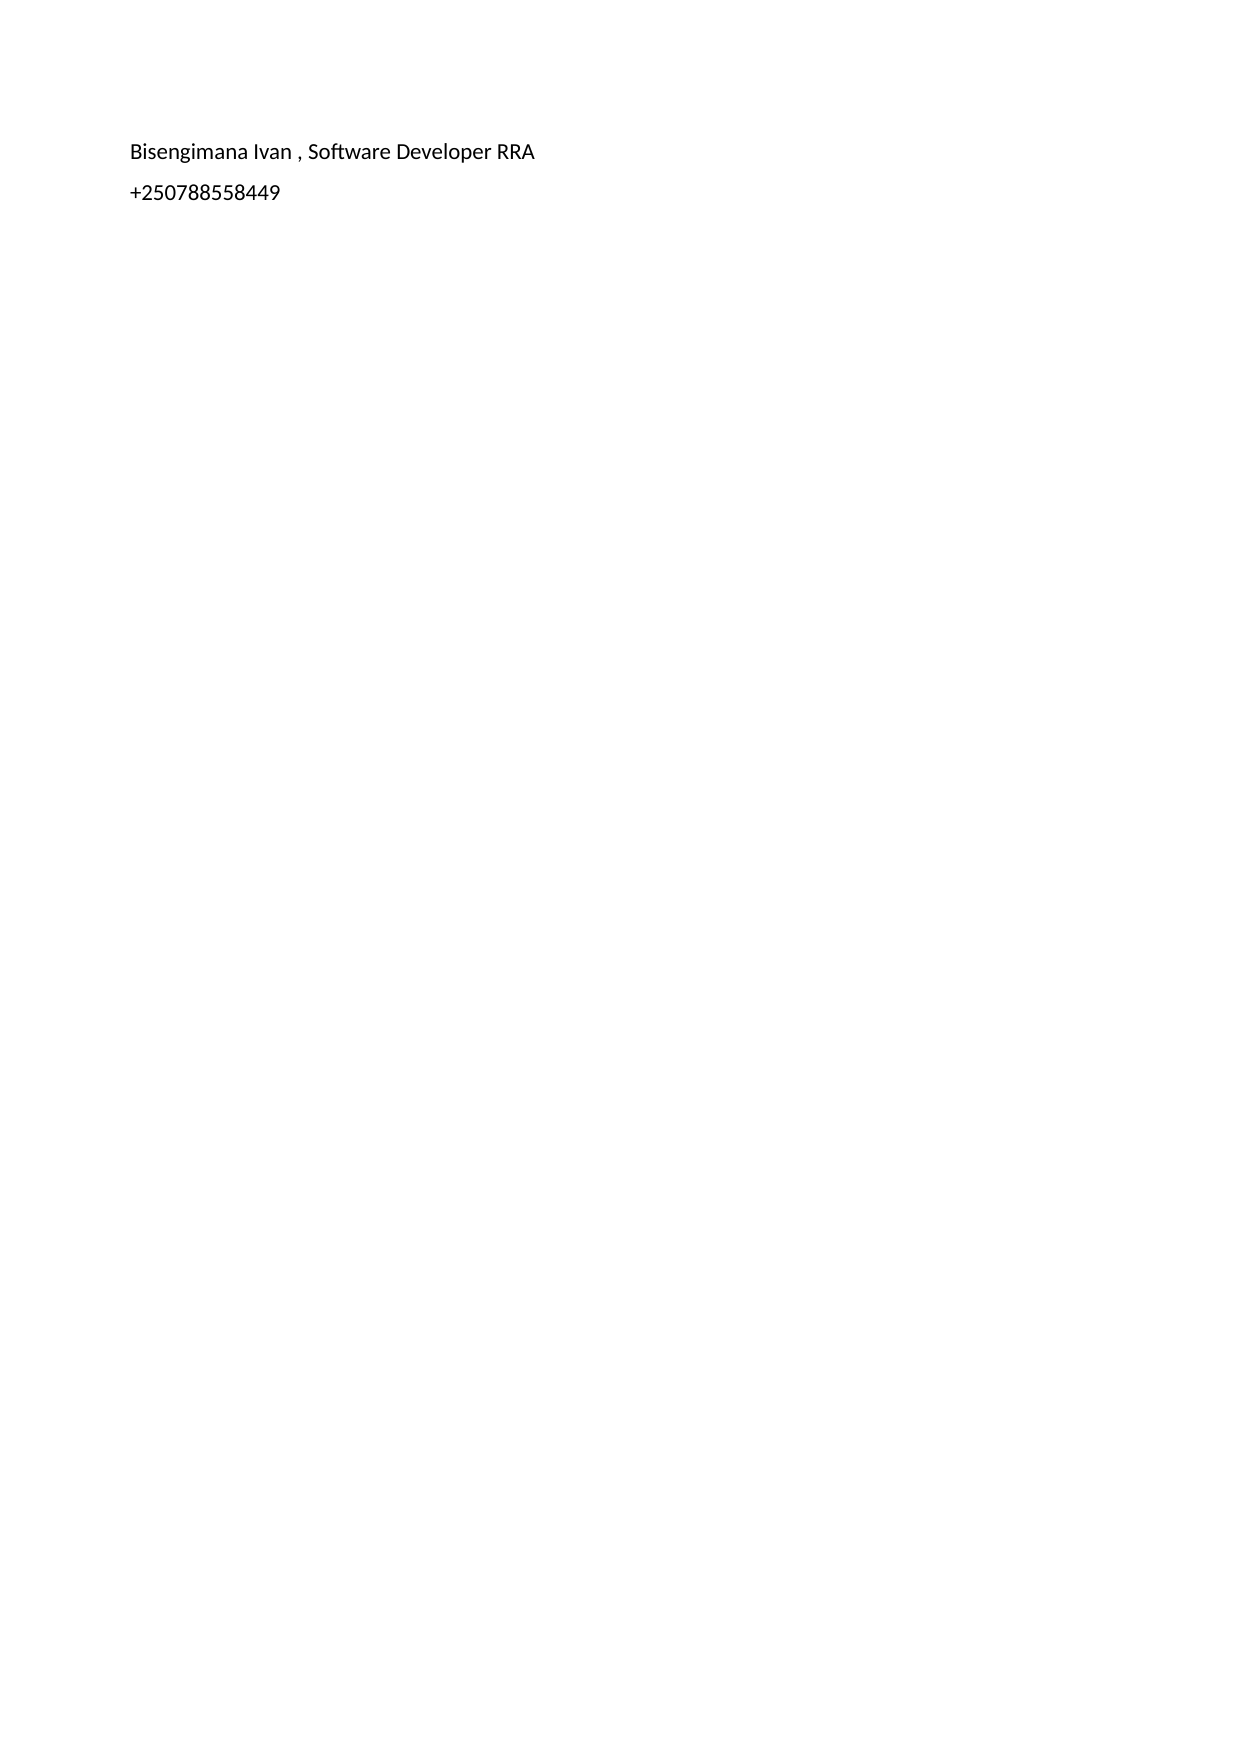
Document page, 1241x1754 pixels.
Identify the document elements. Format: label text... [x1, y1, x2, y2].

text Bisengimana Ivan , Software Developer RRA [130, 137, 1112, 165]
text +250788558449 [130, 178, 1112, 206]
